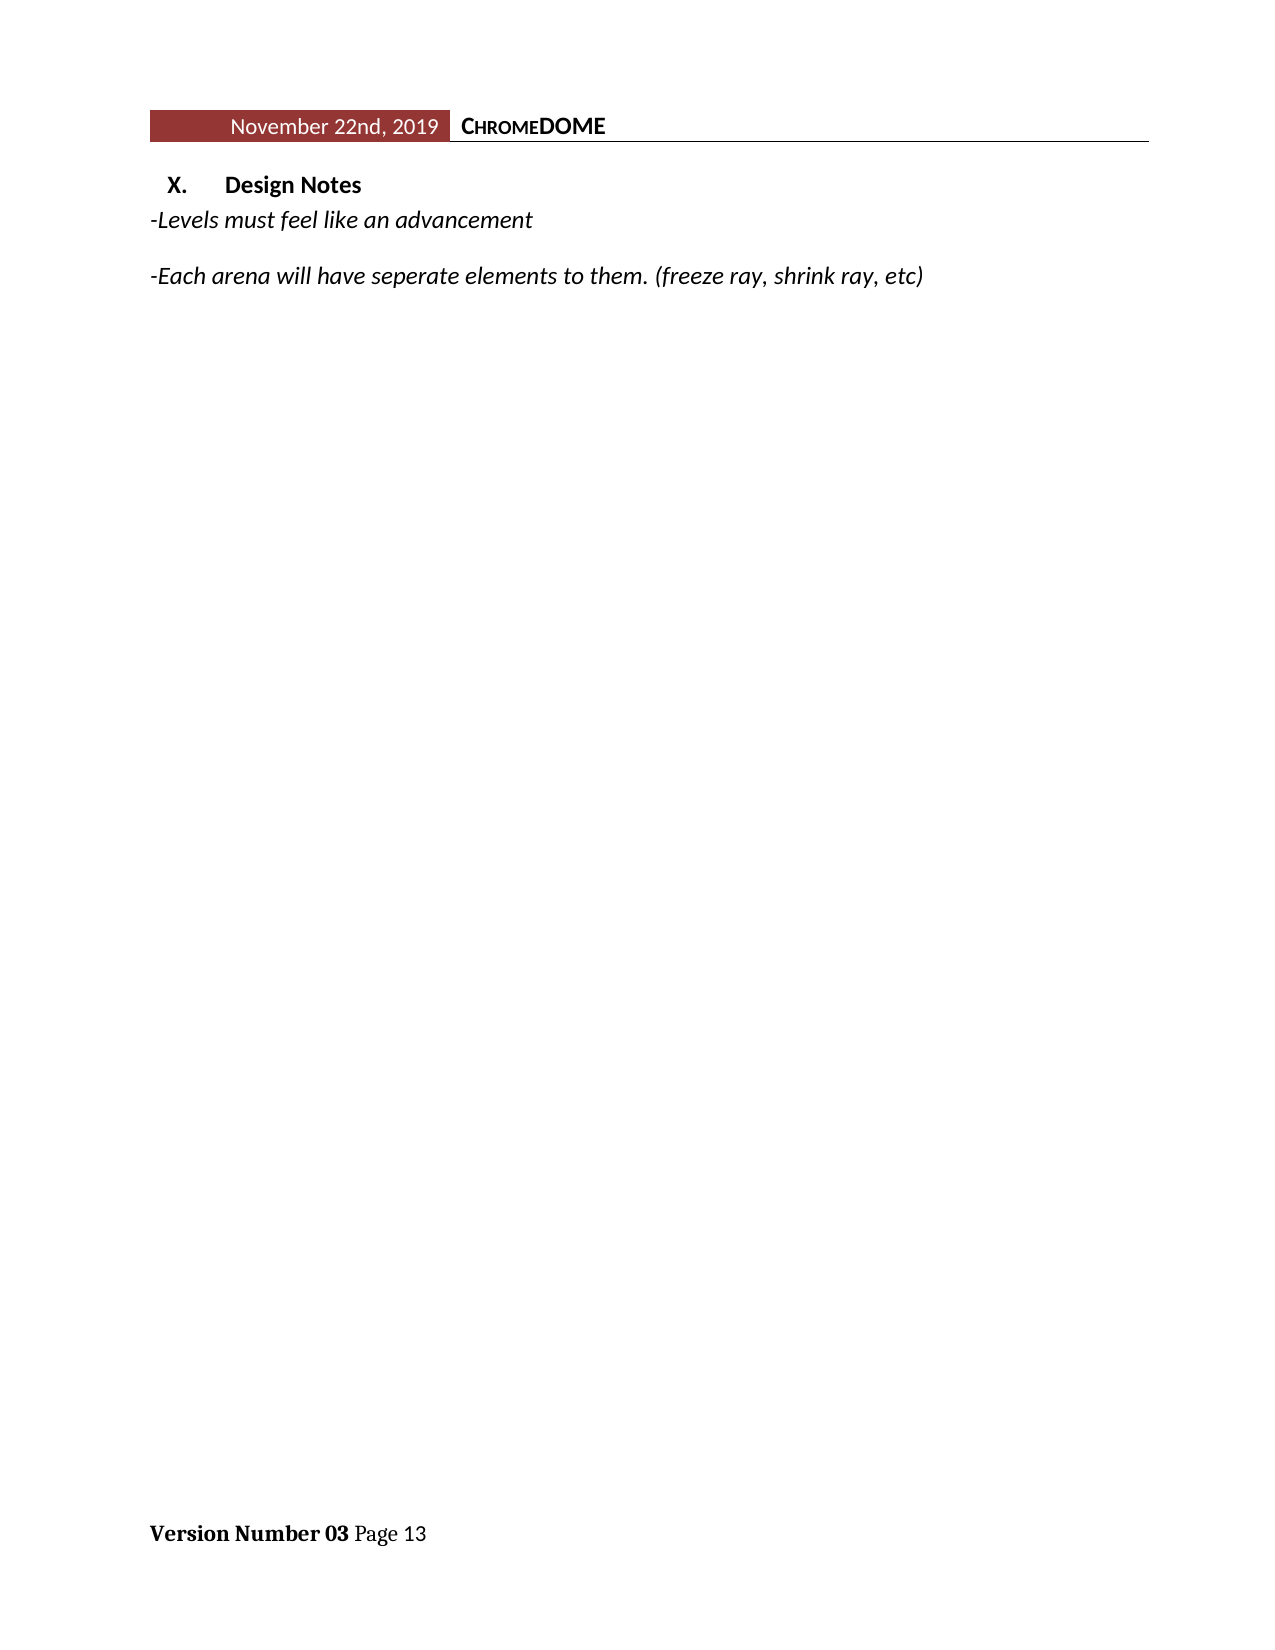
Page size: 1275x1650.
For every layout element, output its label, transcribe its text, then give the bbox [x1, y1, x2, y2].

list Design Notes [187, 169, 1125, 200]
text -Each arena will have seperate elements to them. (freeze ray, shrink ray, etc) [150, 260, 1125, 291]
text -Levels must feel like an advancement [150, 204, 1125, 235]
